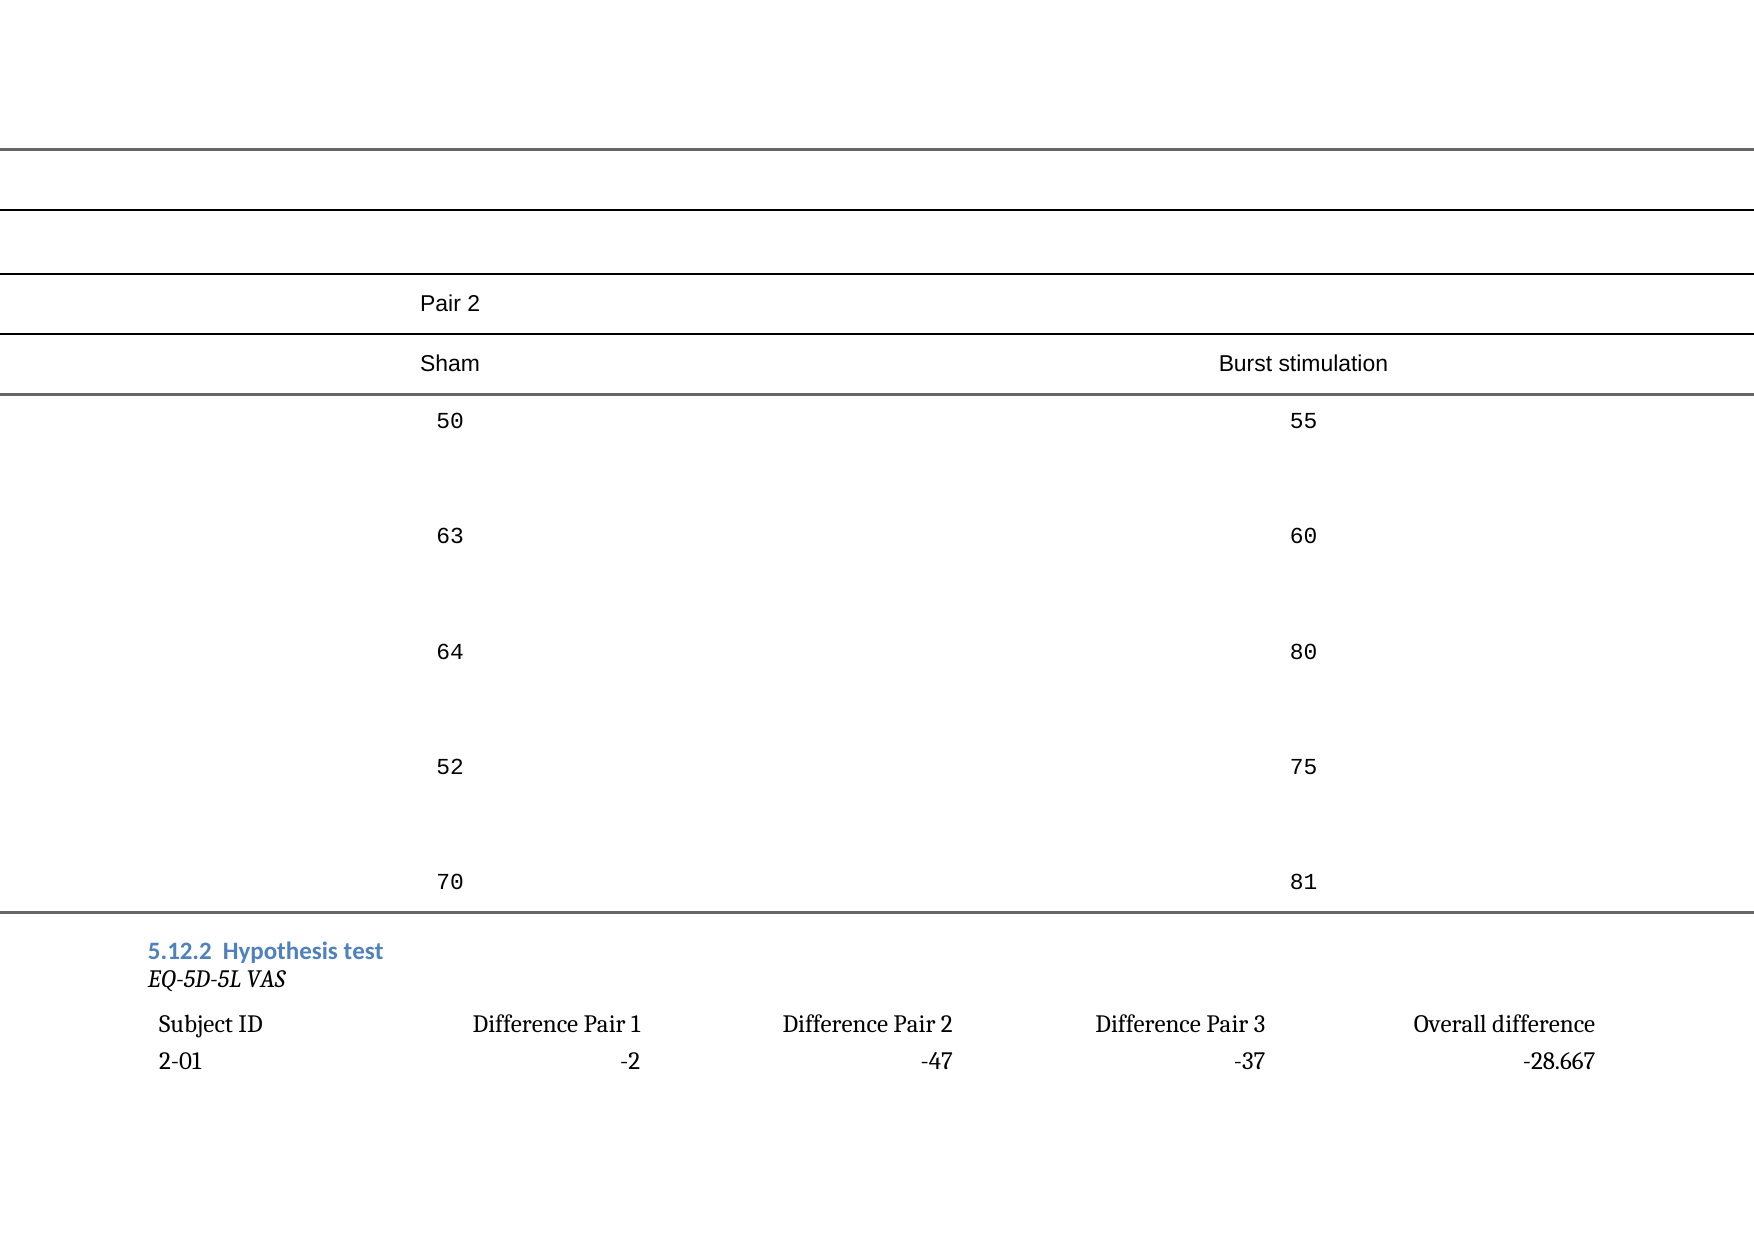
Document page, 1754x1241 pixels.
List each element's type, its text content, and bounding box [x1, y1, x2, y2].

text EQ-5D-5L VAS [148, 965, 1606, 994]
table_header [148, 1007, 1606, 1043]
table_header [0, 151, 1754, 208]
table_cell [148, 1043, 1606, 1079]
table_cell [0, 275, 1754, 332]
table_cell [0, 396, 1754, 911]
subtitle Hypothesis test [148, 935, 1606, 965]
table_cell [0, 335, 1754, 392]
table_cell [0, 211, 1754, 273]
